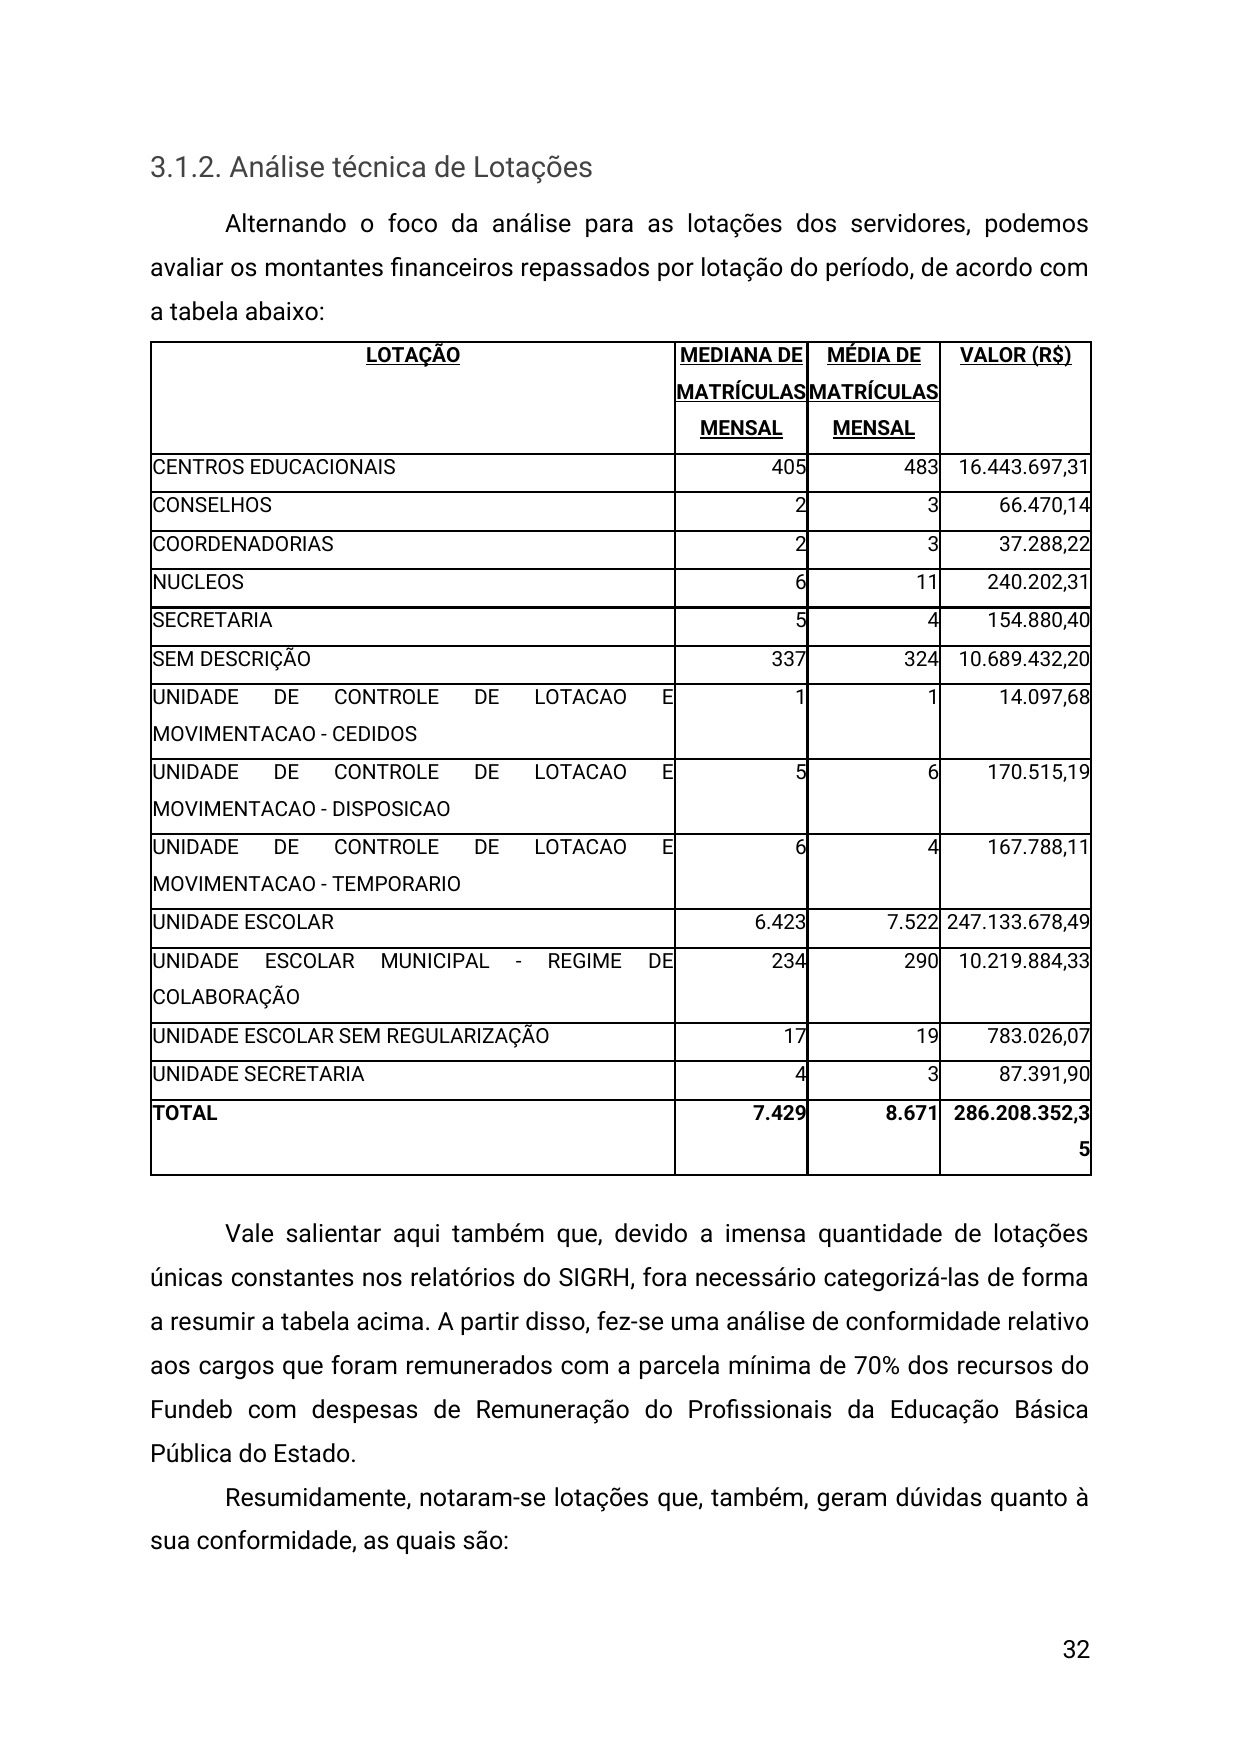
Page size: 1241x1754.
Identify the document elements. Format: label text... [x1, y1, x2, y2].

table_cell 37.288,22 [941, 532, 1090, 568]
table_cell 14.097,68 [941, 685, 1090, 758]
table_cell 4 [809, 835, 939, 908]
table_cell 19 [809, 1024, 939, 1060]
table_cell 2 [676, 532, 806, 568]
table_cell 10.219.884,33 [941, 949, 1090, 1022]
table_cell 4 [676, 1062, 806, 1099]
table_cell 1 [676, 685, 806, 758]
table_cell UNIDADE SECRETARIA [152, 1062, 674, 1099]
table_cell 17 [676, 1024, 806, 1060]
table_cell 6.423 [676, 910, 806, 947]
table_header MÉDIA DE MATRÍCULAS MENSAL [809, 402, 939, 453]
table_cell COORDENADORIAS [152, 532, 674, 568]
table_cell 234 [676, 949, 806, 1022]
table_cell CONSELHOS [152, 493, 674, 529]
table_cell 483 [809, 455, 939, 491]
text Vale salientar aqui também que, devido a imensa quantidade de lotações únicas constantes nos relatórios do SIGRH, fora necessário categorizá-las de forma a resumir a tabela acima. A partir disso, fez-se uma análise de conformidade relativo aos cargos que foram remunerados com a parcela mínima de 70% dos recursos do Fundeb com despesas de Remuneração do Profissionais da Educação Básica Pública do Estado. [150, 1219, 1090, 1468]
table_cell 4 [809, 609, 939, 645]
table_cell UNIDADE DE CONTROLE DE LOTACAO E MOVIMENTACAO - TEMPORARIO [152, 835, 674, 908]
table_cell SEM DESCRIÇÃO [152, 647, 674, 683]
table_cell CENTROS EDUCACIONAIS [152, 455, 674, 491]
table_cell TOTAL [152, 1101, 674, 1174]
table_cell 240.202,31 [941, 570, 1090, 606]
table_cell 337 [676, 647, 806, 683]
table_cell 290 [809, 949, 939, 1022]
table_cell 783.026,07 [941, 1024, 1090, 1060]
text Resumidamente, notaram-se lotações que, também, geram dúvidas quanto à sua conformidade, as quais são: [150, 1483, 1090, 1556]
table_cell 170.515,19 [941, 760, 1090, 833]
table_cell 7.429 [676, 1101, 806, 1174]
table_cell 6 [676, 570, 806, 606]
table_cell 6 [676, 835, 806, 908]
table_header LOTAÇÃO [152, 343, 674, 453]
table_cell 6 [809, 760, 939, 833]
table_cell 3 [809, 493, 939, 529]
table_cell 8.671 [809, 1101, 939, 1174]
table_cell 5 [676, 760, 806, 833]
table_cell 2 [676, 493, 806, 529]
table_header MÉDIA DE MATRÍCULAS MENSAL [809, 343, 939, 401]
table_cell 247.133.678,49 [941, 910, 1090, 947]
table_header MEDIANA DE MATRÍCULAS MENSAL [676, 343, 806, 401]
table_header MEDIANA DE MATRÍCULAS MENSAL [676, 402, 806, 453]
table_cell 7.522 [809, 910, 939, 947]
table_cell 87.391,90 [941, 1062, 1090, 1099]
table_cell 405 [676, 455, 806, 491]
table_cell 167.788,11 [941, 835, 1090, 908]
table_header VALOR (R$) [941, 343, 1090, 453]
table_cell 10.689.432,20 [941, 647, 1090, 683]
table_cell SECRETARIA [152, 609, 674, 645]
table_cell NUCLEOS [152, 570, 674, 606]
table_cell 11 [809, 570, 939, 606]
table_cell UNIDADE ESCOLAR [152, 910, 674, 947]
table_cell 66.470,14 [941, 493, 1090, 529]
table_cell 324 [809, 647, 939, 683]
table_cell 3 [809, 1062, 939, 1099]
table_cell 5 [676, 609, 806, 645]
subtitle 3.1.2. Análise técnica de Lotações [150, 150, 1090, 184]
table_cell 154.880,40 [941, 609, 1090, 645]
table_cell UNIDADE DE CONTROLE DE LOTACAO E MOVIMENTACAO - DISPOSICAO [152, 760, 674, 833]
table_cell 1 [809, 685, 939, 758]
table_cell 3 [809, 532, 939, 568]
table_cell UNIDADE DE CONTROLE DE LOTACAO E MOVIMENTACAO - CEDIDOS [152, 685, 674, 758]
text Alternando o foco da análise para as lotações dos servidores, podemos avaliar os montantes financeiros repassados por lotação do período, de acordo com a tabela abaixo: [150, 209, 1090, 327]
table_cell 16.443.697,31 [941, 455, 1090, 491]
table_cell 286.208.352,35 [941, 1101, 1090, 1174]
table_cell UNIDADE ESCOLAR MUNICIPAL - REGIME DE COLABORAÇÃO [152, 949, 674, 1022]
table_cell UNIDADE ESCOLAR SEM REGULARIZAÇÃO [152, 1024, 674, 1060]
